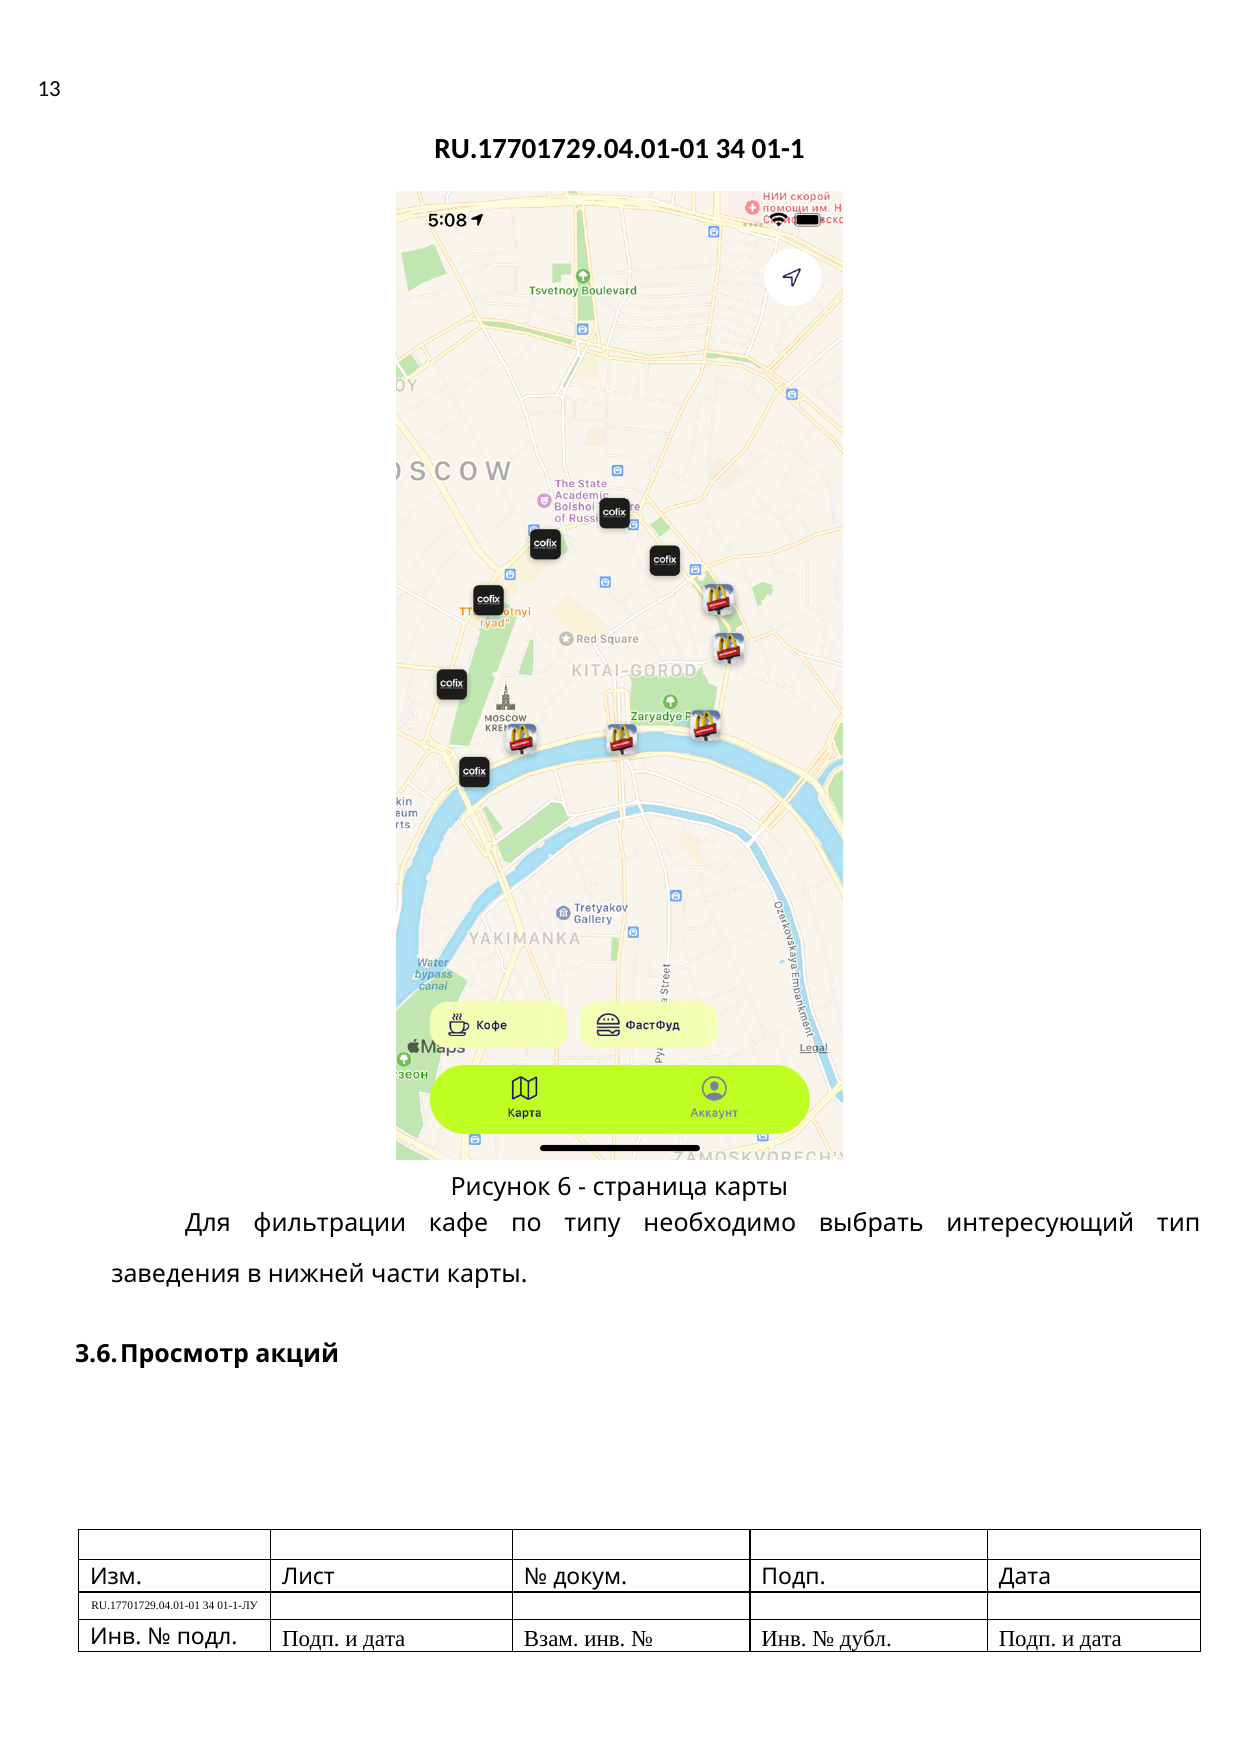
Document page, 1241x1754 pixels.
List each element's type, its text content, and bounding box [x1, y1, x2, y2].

text Просмотр акций [75, 1336, 1202, 1370]
picture [396, 191, 844, 1160]
